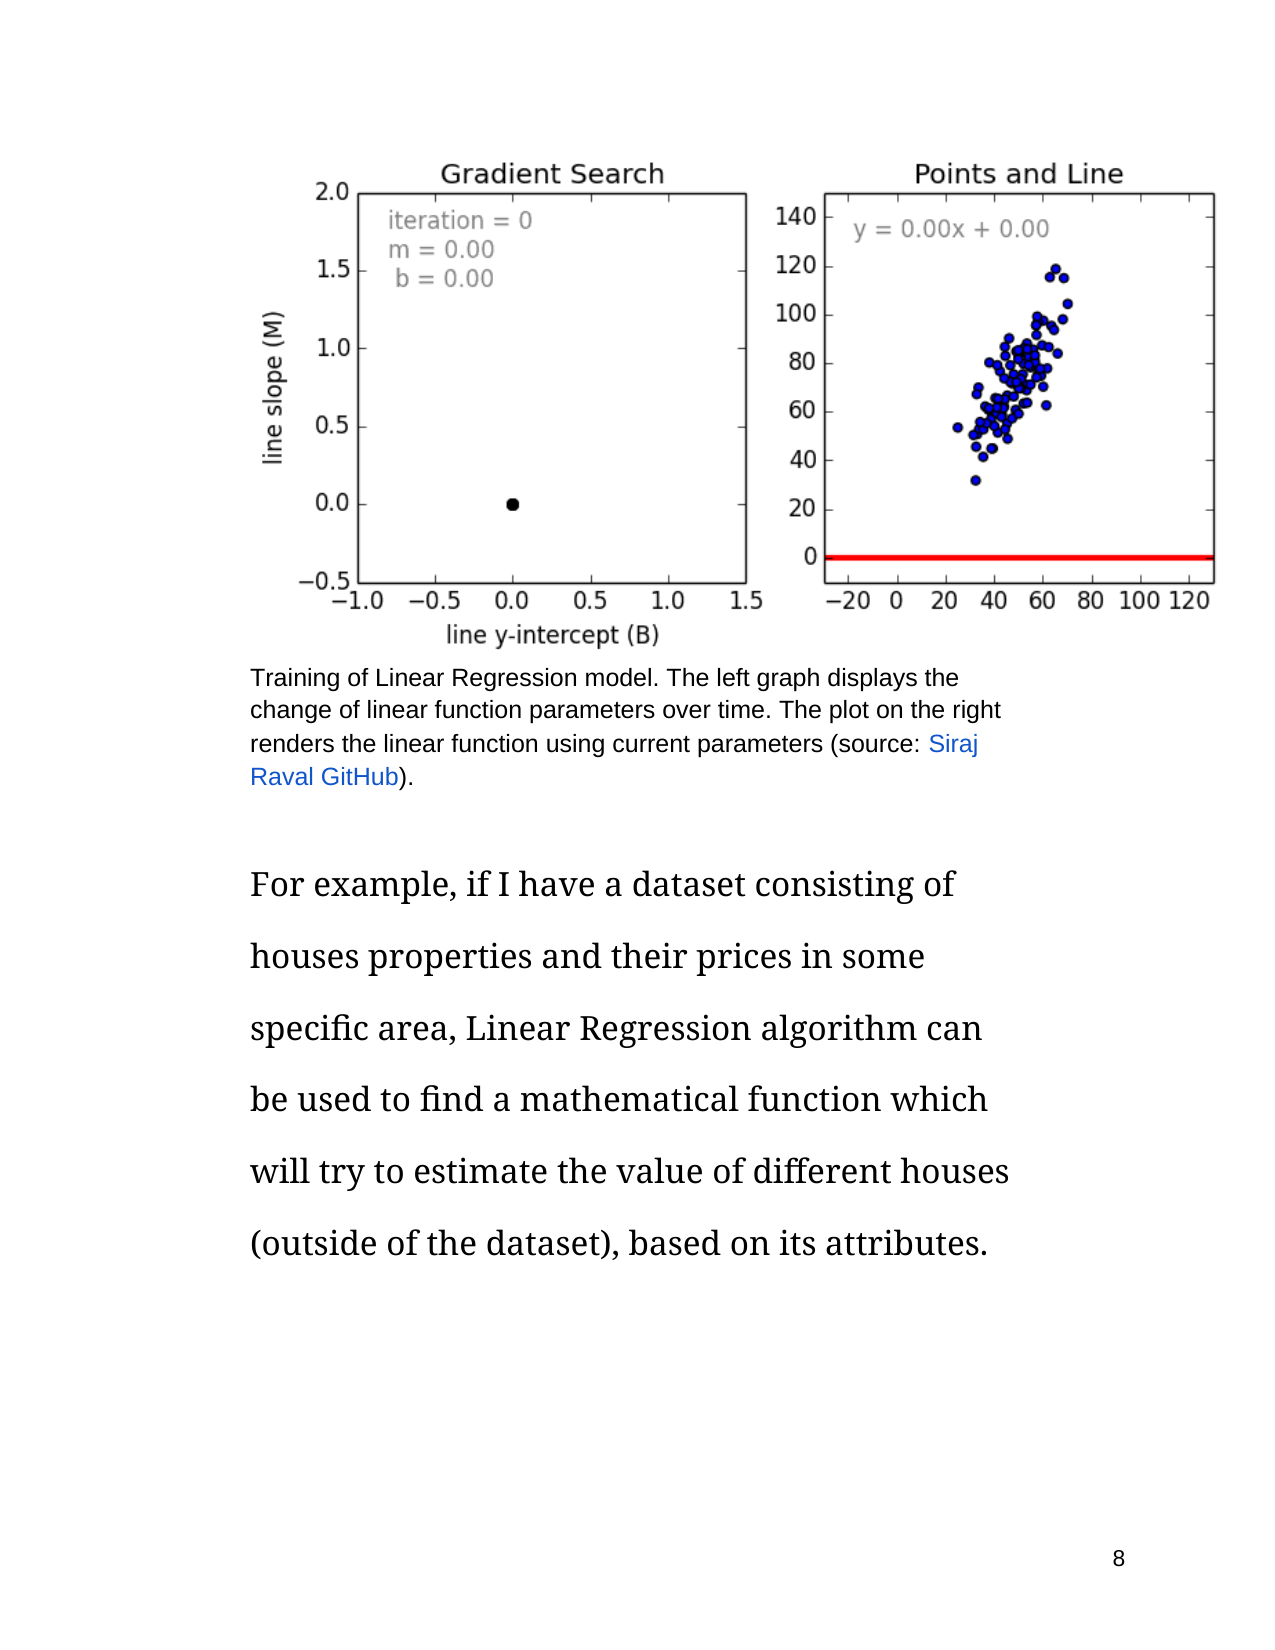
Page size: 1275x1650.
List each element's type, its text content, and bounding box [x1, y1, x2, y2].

text Training of Linear Regression model. The left graph displays the change of linear function parameters over time. The plot on the right renders the linear function using current parameters (source: Siraj Raval GitHub). [250, 663, 1025, 790]
picture [250, 150, 1225, 663]
text For example, if I have a dataset consisting of houses properties and their prices in some specific area, Linear Regression algorithm can be used to find a mathematical function which will try to estimate the value of different houses (outside of the dataset), based on its attributes. [250, 861, 1025, 1265]
